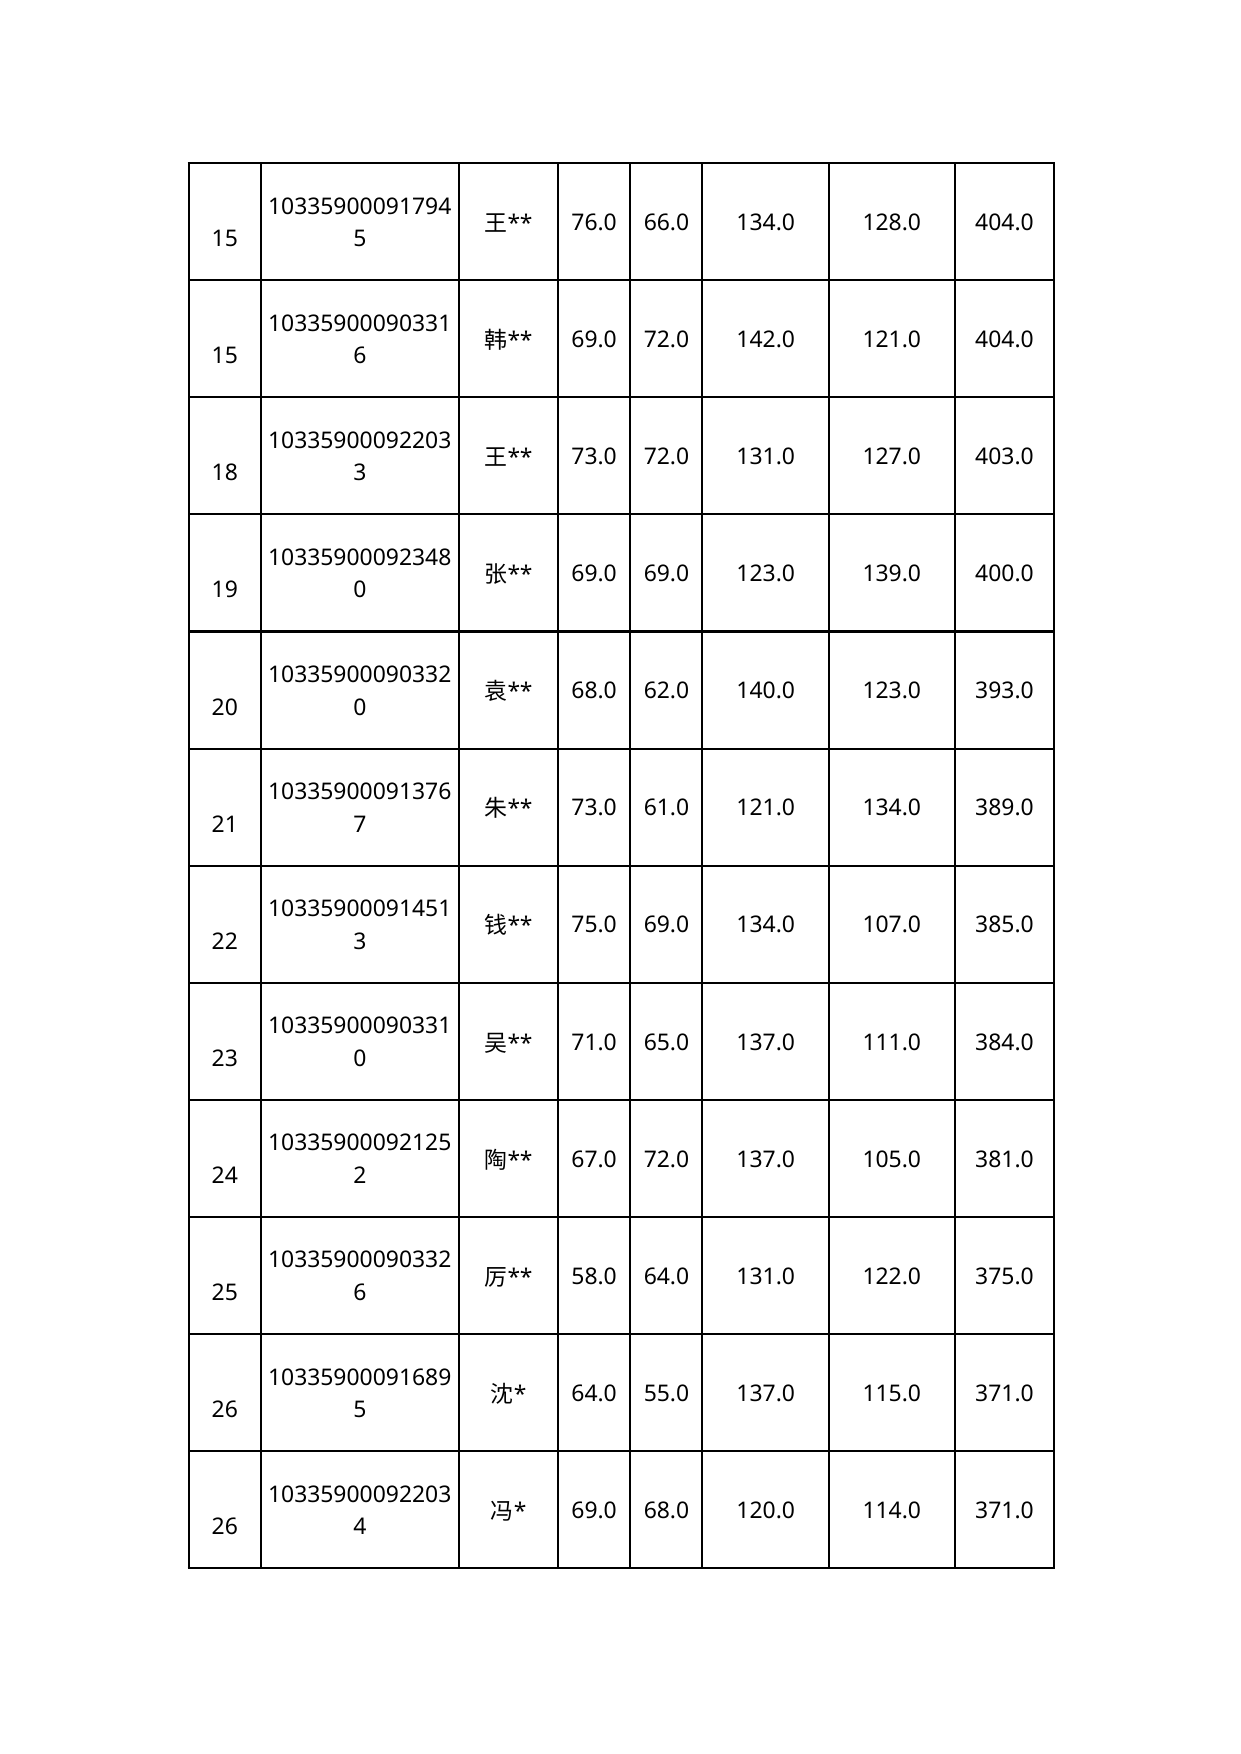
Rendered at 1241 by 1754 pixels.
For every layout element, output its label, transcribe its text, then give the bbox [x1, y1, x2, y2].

table_cell 73.0 [559, 398, 629, 513]
table_cell 55.0 [631, 1335, 701, 1450]
table_cell 26 [190, 1335, 260, 1450]
table_cell 103359000903320 [262, 633, 458, 747]
table_cell 137.0 [703, 1101, 828, 1216]
table_cell 103359000913767 [262, 750, 458, 864]
table_cell 68.0 [559, 633, 629, 747]
table_cell 103359000903326 [262, 1218, 458, 1333]
table_cell 107.0 [830, 867, 954, 982]
table_cell 139.0 [830, 515, 954, 630]
table_cell 62.0 [631, 633, 701, 747]
table_cell 72.0 [631, 1101, 701, 1216]
table_cell 121.0 [830, 281, 954, 396]
table_cell 72.0 [631, 398, 701, 513]
table_cell 69.0 [559, 281, 629, 396]
table_cell 冯* [460, 1452, 557, 1567]
table_cell 103359000917945 [262, 164, 458, 279]
table_cell 袁** [460, 633, 557, 747]
table_cell 384.0 [956, 984, 1053, 1099]
table_cell 131.0 [703, 398, 828, 513]
table_cell 137.0 [703, 1335, 828, 1450]
table_cell 64.0 [559, 1335, 629, 1450]
table_cell 67.0 [559, 1101, 629, 1216]
table_cell 25 [190, 1218, 260, 1333]
table_cell 131.0 [703, 1218, 828, 1333]
table_cell 103359000903310 [262, 984, 458, 1099]
table_cell 69.0 [559, 515, 629, 630]
table_cell 120.0 [703, 1452, 828, 1567]
table_cell 404.0 [956, 164, 1053, 279]
table_cell 122.0 [830, 1218, 954, 1333]
table_cell 123.0 [830, 633, 954, 747]
table_cell 140.0 [703, 633, 828, 747]
table_cell 105.0 [830, 1101, 954, 1216]
table_cell 385.0 [956, 867, 1053, 982]
table_cell 钱** [460, 867, 557, 982]
table_cell 陶** [460, 1101, 557, 1216]
table_cell 114.0 [830, 1452, 954, 1567]
table_cell 69.0 [559, 1452, 629, 1567]
table_cell 23 [190, 984, 260, 1099]
table_cell 134.0 [703, 164, 828, 279]
table_cell 王** [460, 398, 557, 513]
table_cell 18 [190, 398, 260, 513]
table_cell 381.0 [956, 1101, 1053, 1216]
table_cell 张** [460, 515, 557, 630]
table_cell 400.0 [956, 515, 1053, 630]
table_cell 21 [190, 750, 260, 864]
table_cell 64.0 [631, 1218, 701, 1333]
table_cell 65.0 [631, 984, 701, 1099]
table_cell 15 [190, 164, 260, 279]
table_cell 69.0 [631, 515, 701, 630]
table_cell 371.0 [956, 1452, 1053, 1567]
table_cell 142.0 [703, 281, 828, 396]
table_cell 103359000916895 [262, 1335, 458, 1450]
table_cell 58.0 [559, 1218, 629, 1333]
table_cell 王** [460, 164, 557, 279]
table_cell 朱** [460, 750, 557, 864]
table_cell 19 [190, 515, 260, 630]
table_cell 389.0 [956, 750, 1053, 864]
table_cell 103359000903316 [262, 281, 458, 396]
table_cell 103359000921252 [262, 1101, 458, 1216]
table_cell 137.0 [703, 984, 828, 1099]
table_cell 61.0 [631, 750, 701, 864]
table_cell 403.0 [956, 398, 1053, 513]
table_cell 韩** [460, 281, 557, 396]
table_cell 127.0 [830, 398, 954, 513]
table_cell 103359000923480 [262, 515, 458, 630]
table_cell 76.0 [559, 164, 629, 279]
table_cell 75.0 [559, 867, 629, 982]
table_cell 71.0 [559, 984, 629, 1099]
table_cell 115.0 [830, 1335, 954, 1450]
table_cell 73.0 [559, 750, 629, 864]
table_cell 68.0 [631, 1452, 701, 1567]
table_cell 371.0 [956, 1335, 1053, 1450]
table_cell 121.0 [703, 750, 828, 864]
table_cell 72.0 [631, 281, 701, 396]
table_cell 69.0 [631, 867, 701, 982]
table_cell 123.0 [703, 515, 828, 630]
table_cell 厉** [460, 1218, 557, 1333]
table_cell 66.0 [631, 164, 701, 279]
table_cell 15 [190, 281, 260, 396]
table_cell 24 [190, 1101, 260, 1216]
table_cell 134.0 [703, 867, 828, 982]
table_cell 20 [190, 633, 260, 747]
table_cell 22 [190, 867, 260, 982]
table_cell 103359000922033 [262, 398, 458, 513]
table_cell 128.0 [830, 164, 954, 279]
table_cell 103359000914513 [262, 867, 458, 982]
table_cell 375.0 [956, 1218, 1053, 1333]
table_cell 吴** [460, 984, 557, 1099]
table_cell 393.0 [956, 633, 1053, 747]
table_cell 404.0 [956, 281, 1053, 396]
table_cell 103359000922034 [262, 1452, 458, 1567]
table_cell 26 [190, 1452, 260, 1567]
table_cell 111.0 [830, 984, 954, 1099]
table_cell 134.0 [830, 750, 954, 864]
table_cell 沈* [460, 1335, 557, 1450]
